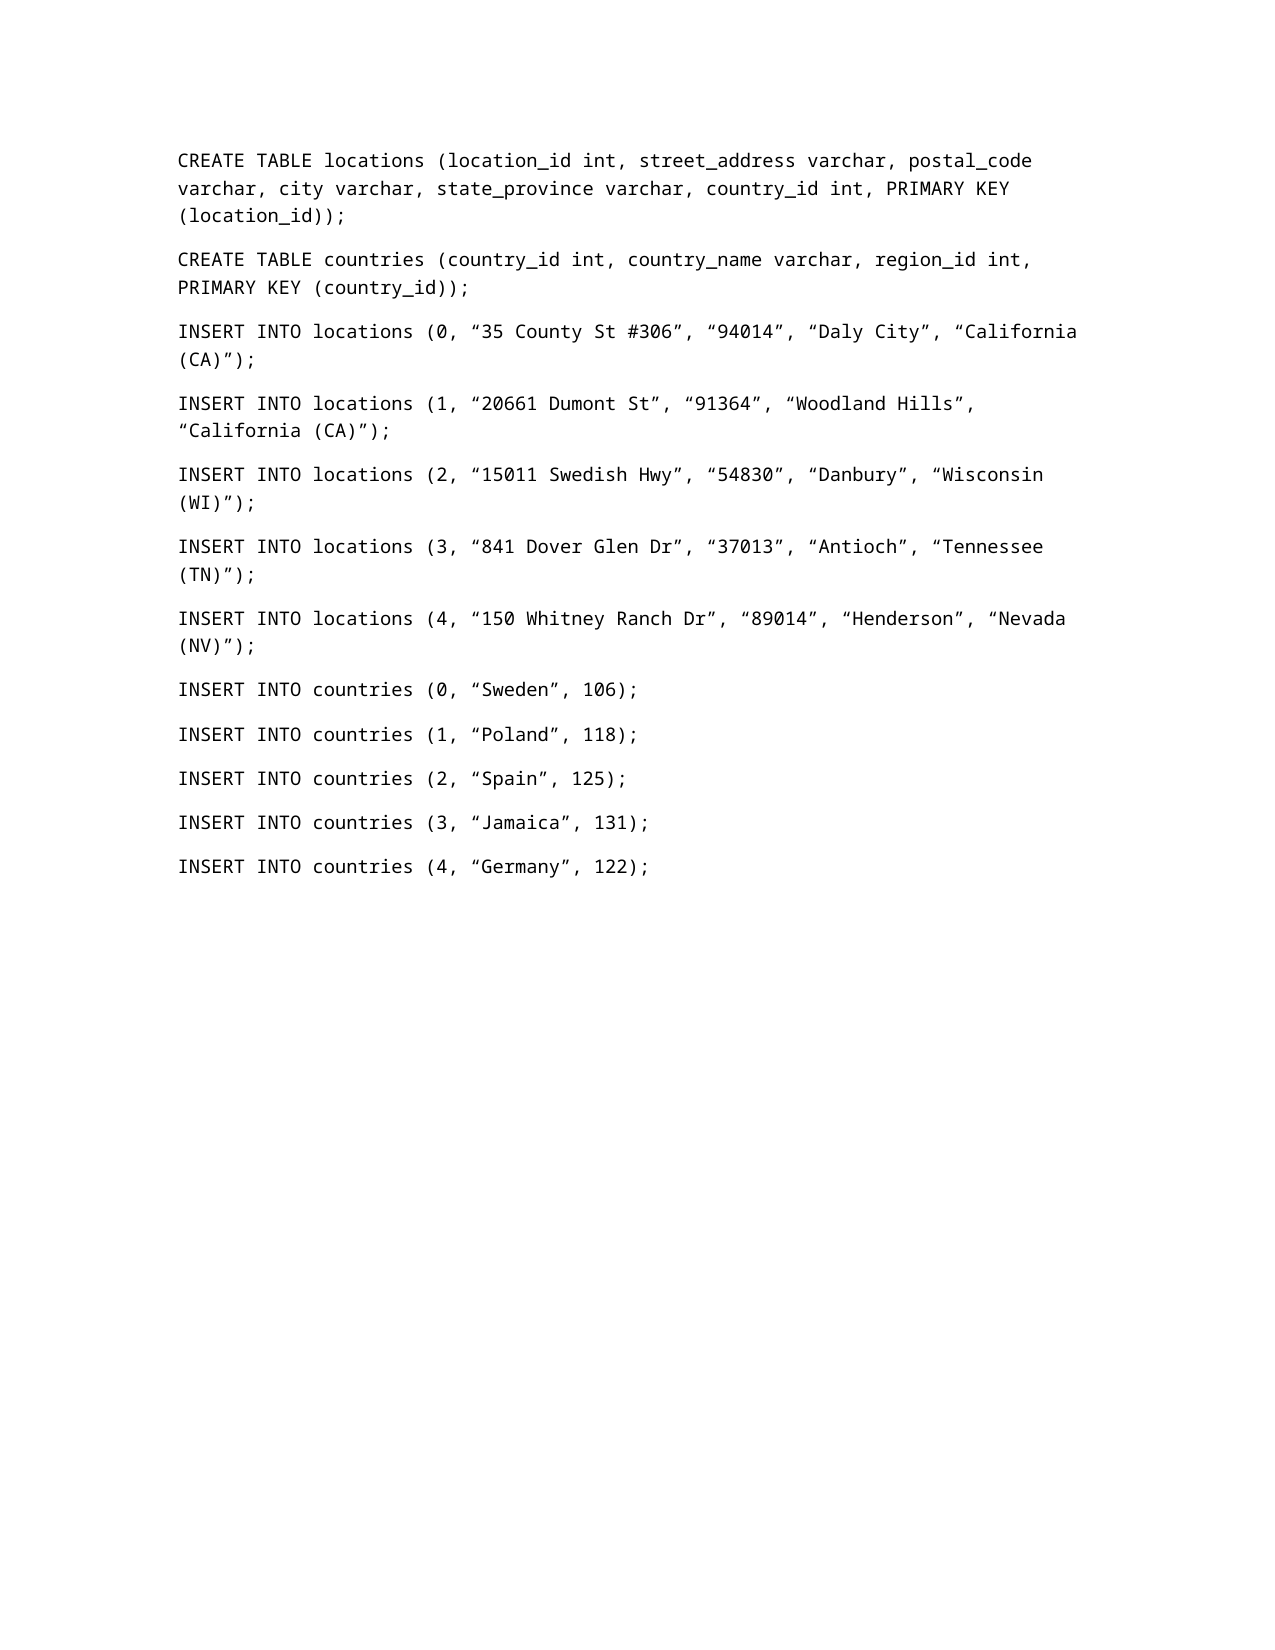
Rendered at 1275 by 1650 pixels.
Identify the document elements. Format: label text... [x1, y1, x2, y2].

text CREATE TABLE countries (country_id int, country_name varchar, region_id int, PRIMARY KEY (country_id)); [177, 247, 1098, 300]
text INSERT INTO countries (0, “Sweden”, 106); [177, 677, 1098, 702]
text INSERT INTO locations (4, “150 Whitney Ranch Dr”, “89014”, “Henderson”, “Nevada (NV)”); [177, 605, 1098, 658]
text INSERT INTO locations (3, “841 Dover Glen Dr”, “37013”, “Antioch”, “Tennessee (TN)”); [177, 533, 1098, 586]
text INSERT INTO countries (1, “Poland”, 118); [177, 721, 1098, 746]
text INSERT INTO countries (2, “Spain”, 125); [177, 765, 1098, 791]
text INSERT INTO locations (0, “35 County St #306”, “94014”, “Daly City”, “California (CA)”); [177, 318, 1098, 371]
text INSERT INTO locations (1, “20661 Dumont St”, “91364”, “Woodland Hills”, “California (CA)”); [177, 390, 1098, 443]
text INSERT INTO countries (4, “Germany”, 122); [177, 853, 1098, 879]
text INSERT INTO countries (3, “Jamaica”, 131); [177, 809, 1098, 835]
text INSERT INTO locations (2, “15011 Swedish Hwy”, “54830”, “Danbury”, “Wisconsin (WI)”); [177, 462, 1098, 515]
text CREATE TABLE locations (location_id int, street_address varchar, postal_code varchar, city varchar, state_province varchar, country_id int, PRIMARY KEY (location_id)); [177, 148, 1098, 228]
